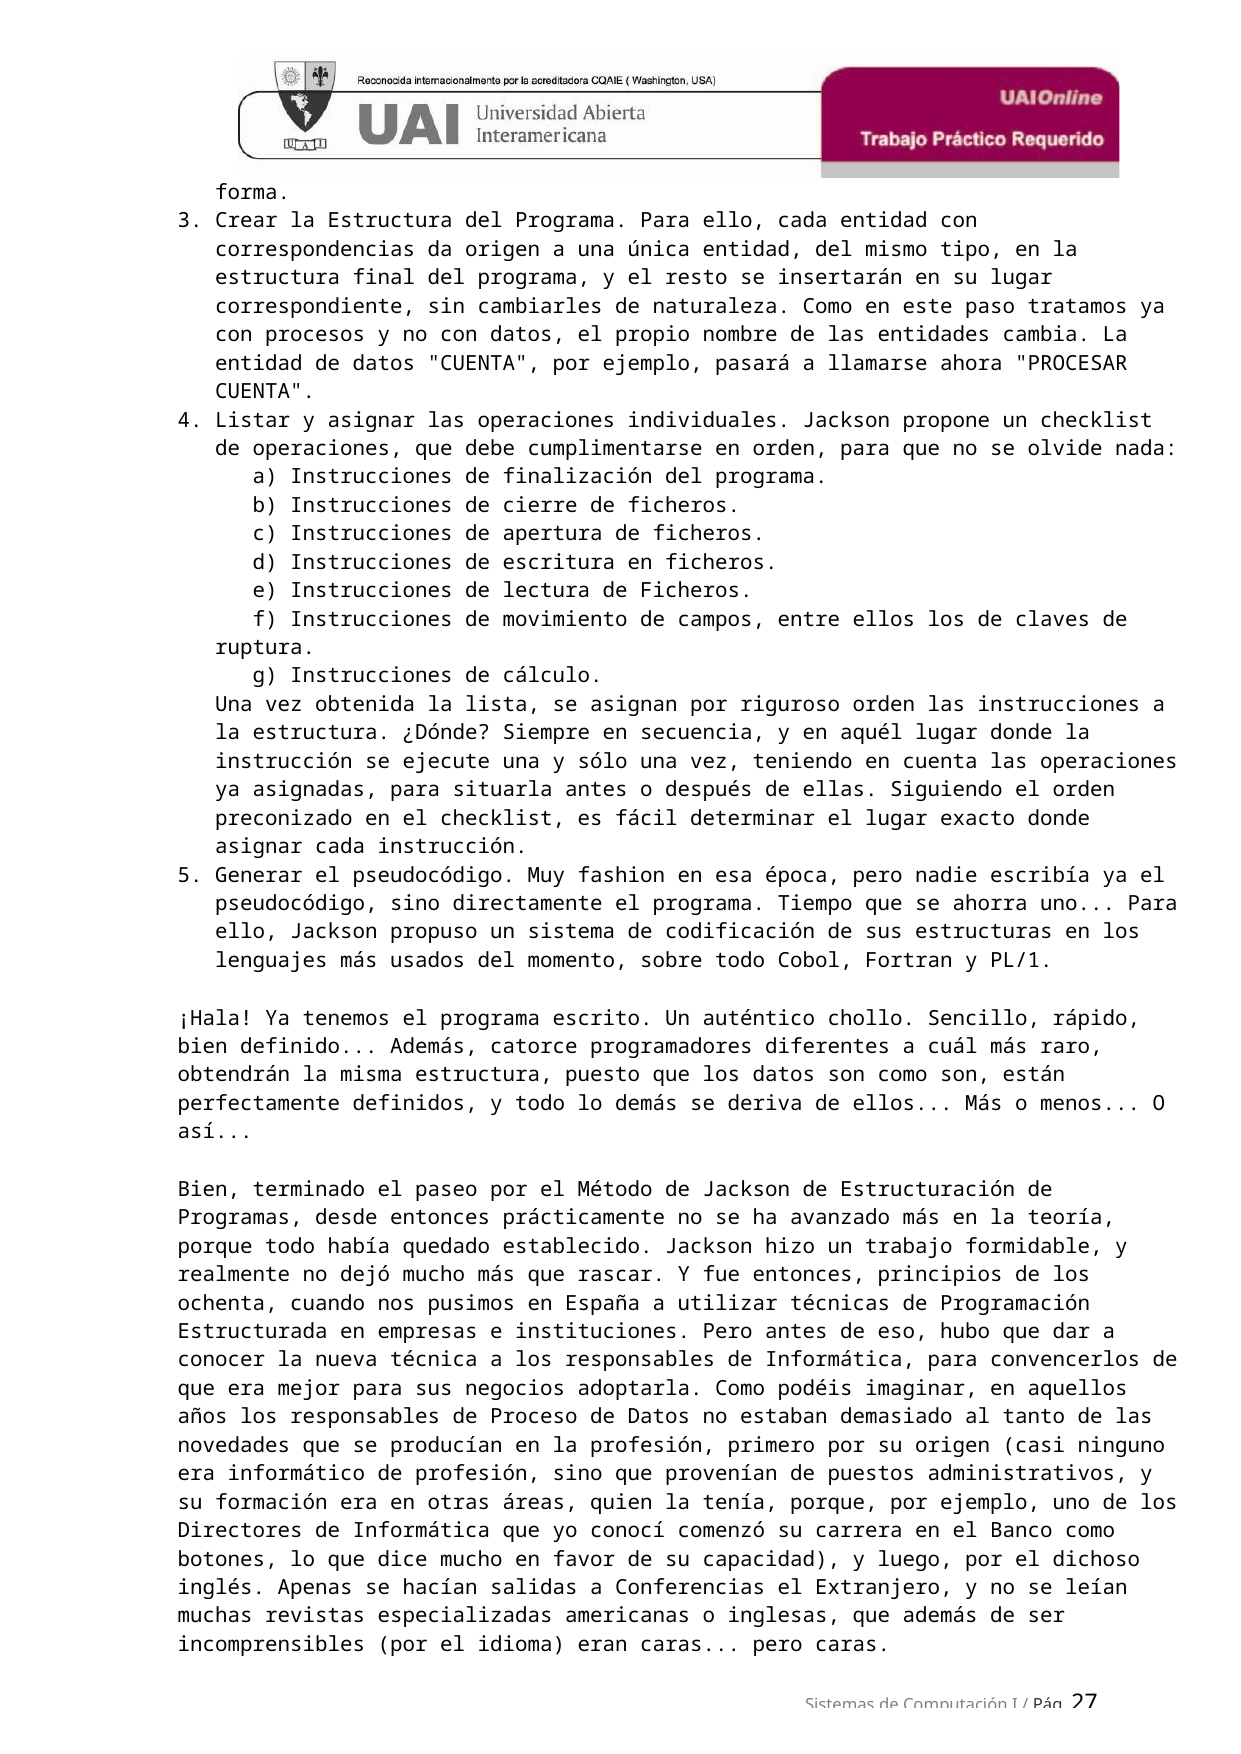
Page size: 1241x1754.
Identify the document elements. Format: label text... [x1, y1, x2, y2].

text Bien, terminado el paseo por el Método de Jackson de Estructuración de Programas, desde entonces prácticamente no se ha avanzado más en la teoría, porque todo había quedado establecido. Jackson hizo un trabajo formidable, y realmente no dejó mucho más que rascar. Y fue entonces, principios de los ochenta, cuando nos pusimos en España a utilizar técnicas de Programación Estructurada en empresas e instituciones. Pero antes de eso, hubo que dar a conocer la nueva técnica a los responsables de Informática, para convencerlos de que era mejor para sus negocios adoptarla. Como podéis imaginar, en aquellos años los responsables de Proceso de Datos no estaban demasiado al tanto de las novedades que se producían en la profesión, primero por su origen (casi ninguno era informático de profesión, sino que provenían de puestos administrativos, y su formación era en otras áreas, quien la tenía, porque, por ejemplo, uno de los Directores de Informática que yo conocí comenzó su carrera en el Banco como botones, lo que dice mucho en favor de su capacidad), y luego, por el dichoso inglés. Apenas se hacían salidas a Conferencias el Extranjero, y no se leían muchas revistas especializadas americanas o inglesas, que además de ser incomprensibles (por el idioma) eran caras... pero caras. [177, 1174, 1181, 1657]
list Crear la Estructura del Programa. Para ello, cada entidad con correspondencias da origen a una única entidad, del mismo tipo, en la estructura final del programa, y el resto se insertarán en su lugar correspondiente, sin cambiarles de naturaleza. Como en este paso tratamos ya con procesos y no con datos, el propio nombre de las entidades cambia. La entidad de datos "CUENTA", por ejemplo, pasará a llamarse ahora "PROCESAR CUENTA". [177, 206, 1181, 405]
text ¡Hala! Ya tenemos el programa escrito. Un auténtico chollo. Sencillo, rápido, bien definido... Además, catorce programadores diferentes a cuál más raro, obtendrán la misma estructura, puesto que los datos son como son, están perfectamente definidos, y todo lo demás se deriva de ellos... Más o menos... O así... [177, 1003, 1181, 1145]
list Generar el pseudocódigo. Muy fashion en esa época, pero nadie escribía ya el pseudocódigo, sino directamente el programa. Tiempo que se ahorra uno... Para ello, Jackson propuso un sistema de codificación de sus estructuras en los lenguajes más usados del momento, sobre todo Cobol, Fortran y PL/1. [177, 860, 1181, 973]
picture [238, 53, 1120, 177]
list Listar y asignar las operaciones individuales. Jackson propone un checklist de operaciones, que debe cumplimentarse en orden, para que no se olvide nada: a) Instrucciones de finalización del programa. b) Instrucciones de cierre de ficheros. c) Instrucciones de apertura de ficheros. d) Instrucciones de escritura en ficheros. e) Instrucciones de lectura de Ficheros. f) Instrucciones de movimiento de campos, entre ellos los de claves de ruptura. g) Instrucciones de cálculo. Una vez obtenida la lista, se asignan por riguroso orden las instrucciones a la estructura. ¿Dónde? Siempre en secuencia, y en aquél lugar donde la instrucción se ejecute una y sólo una vez, teniendo en cuenta las operaciones ya asignadas, para situarla antes o después de ellas. Siguiendo el orden preconizado en el checklist, es fácil determinar el lugar exacto donde asignar cada instrucción. [177, 405, 1181, 860]
